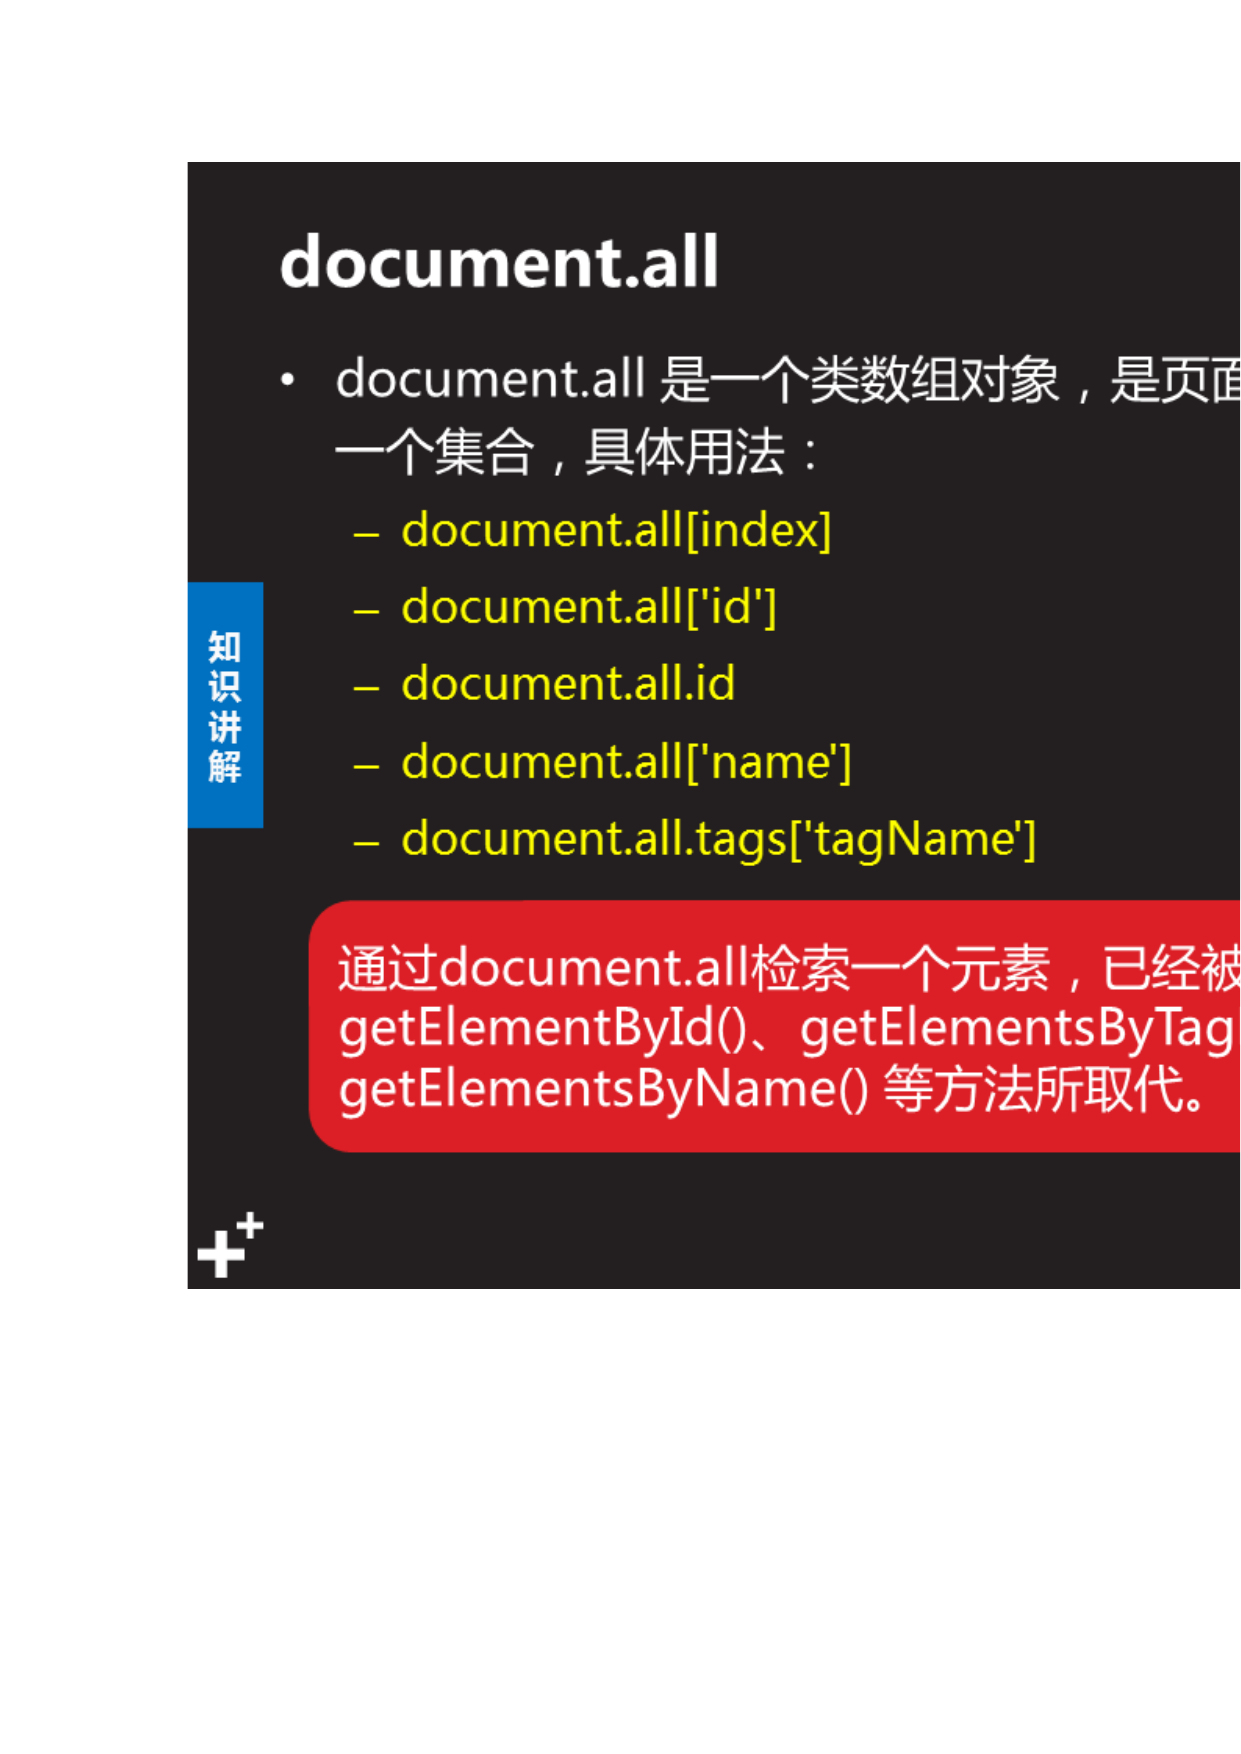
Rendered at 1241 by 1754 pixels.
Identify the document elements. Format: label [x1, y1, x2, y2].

picture [187, 162, 1241, 1289]
